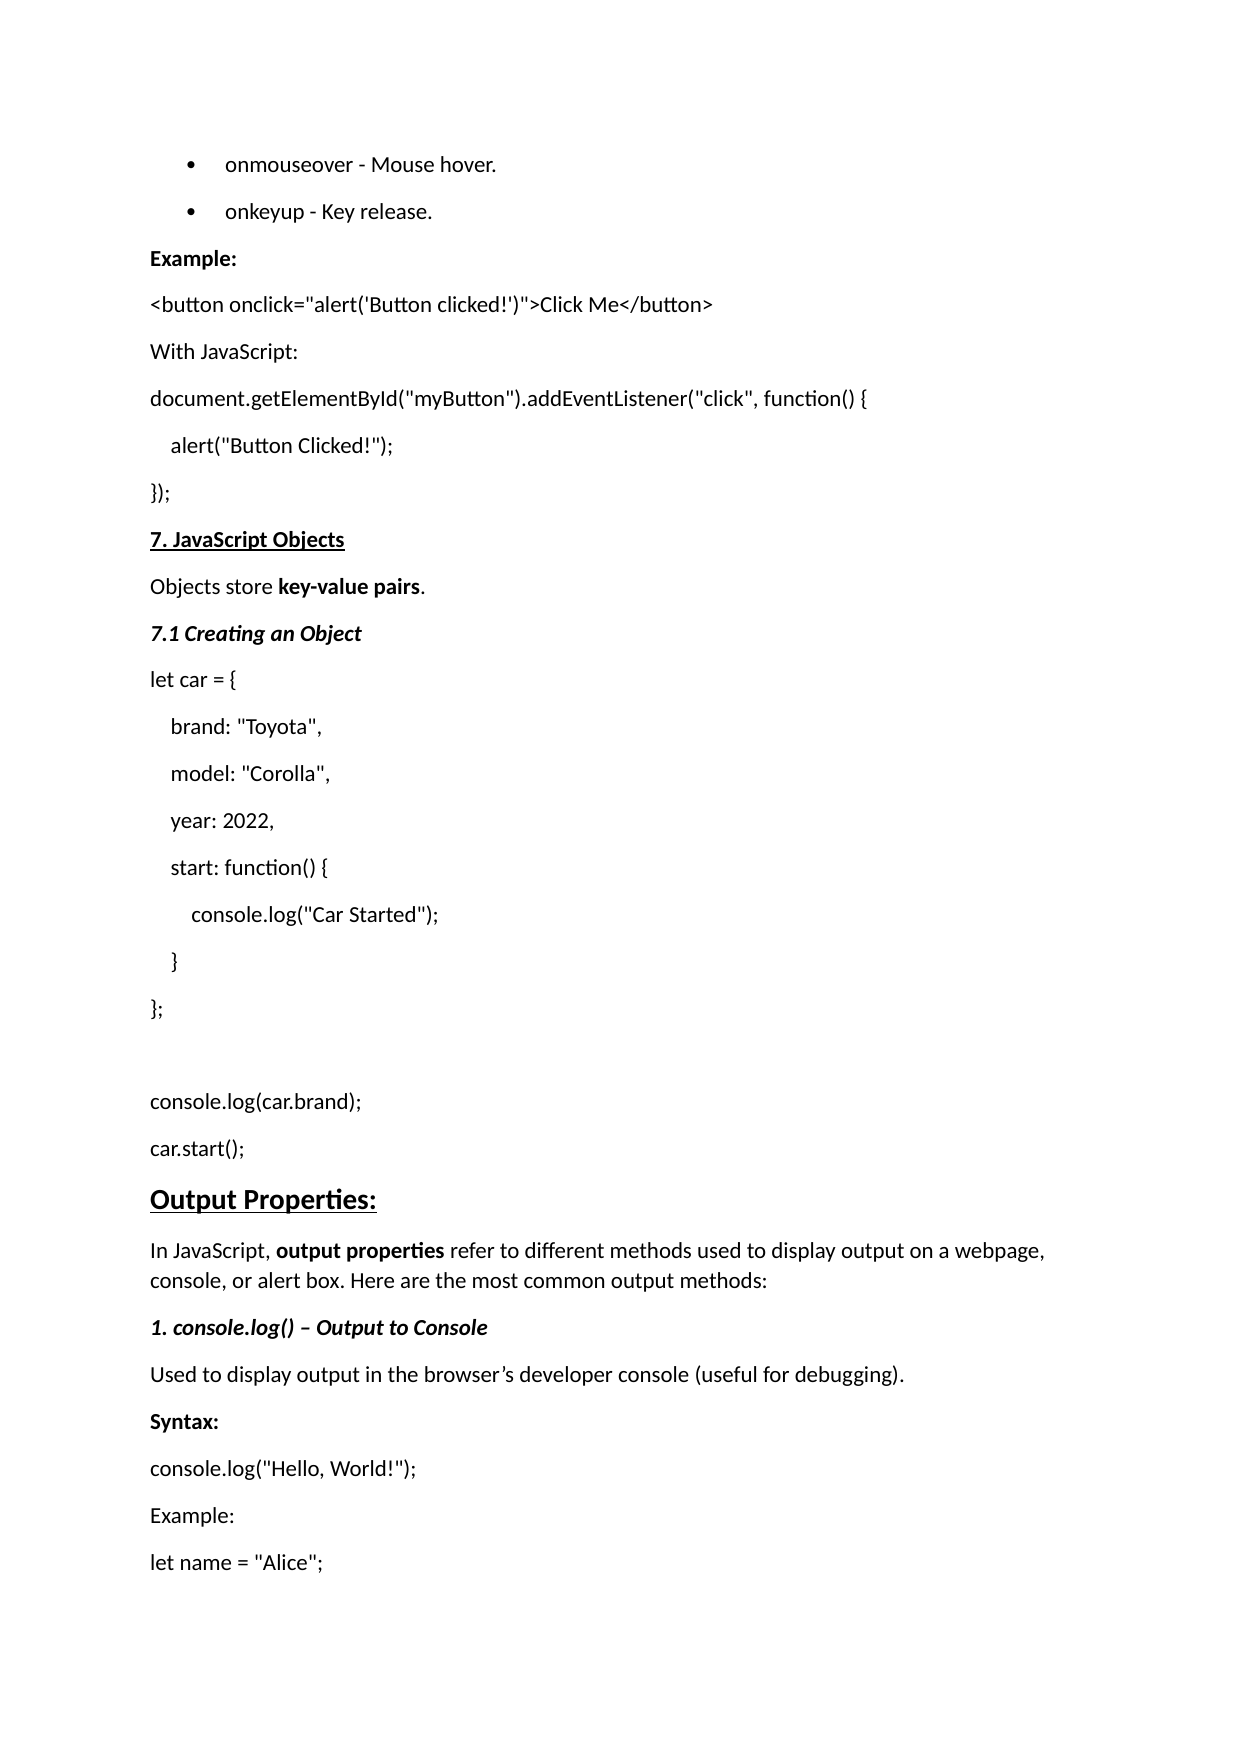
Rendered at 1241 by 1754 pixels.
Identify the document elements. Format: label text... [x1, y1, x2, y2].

text let car = { [150, 666, 1090, 694]
text }; [150, 994, 1090, 1022]
text let name = "Alice"; [150, 1548, 1090, 1576]
text 1. console.log() – Output to Console [150, 1313, 1090, 1341]
text car.start(); [150, 1134, 1090, 1162]
text console.log(car.brand); [150, 1087, 1090, 1116]
text Syntax: [150, 1407, 1090, 1435]
text 7.1 Creating an Object [150, 619, 1090, 647]
text Objects store key-value pairs. [150, 572, 1090, 600]
text In JavaScript, output properties refer to different methods used to display output on a webpage, console, or alert box. Here are the most common output methods: [150, 1236, 1090, 1294]
text 7. JavaScript Objects [150, 525, 1090, 553]
text start: function() { [150, 853, 1090, 881]
list onmouseover - Mouse hover. [187, 150, 1090, 178]
text With JavaScript: [150, 337, 1090, 366]
text <button onclick="alert('Button clicked!')">Click Me</button> [150, 291, 1090, 319]
text console.log("Hello, World!"); [150, 1454, 1090, 1482]
text alert("Button Clicked!"); [150, 431, 1090, 459]
text console.log("Car Started"); [150, 900, 1090, 928]
text Example: [150, 244, 1090, 272]
text model: "Corolla", [150, 759, 1090, 787]
text Example: [150, 1501, 1090, 1529]
text Output Properties: [150, 1181, 1090, 1217]
list onkeyup - Key release. [187, 197, 1090, 225]
text }); [150, 478, 1090, 506]
text } [150, 947, 1090, 975]
text brand: "Toyota", [150, 712, 1090, 741]
text document.getElementById("myButton").addEventListener("click", function() { [150, 384, 1090, 412]
text Used to display output in the browser’s developer console (useful for debugging). [150, 1360, 1090, 1388]
text year: 2022, [150, 806, 1090, 834]
